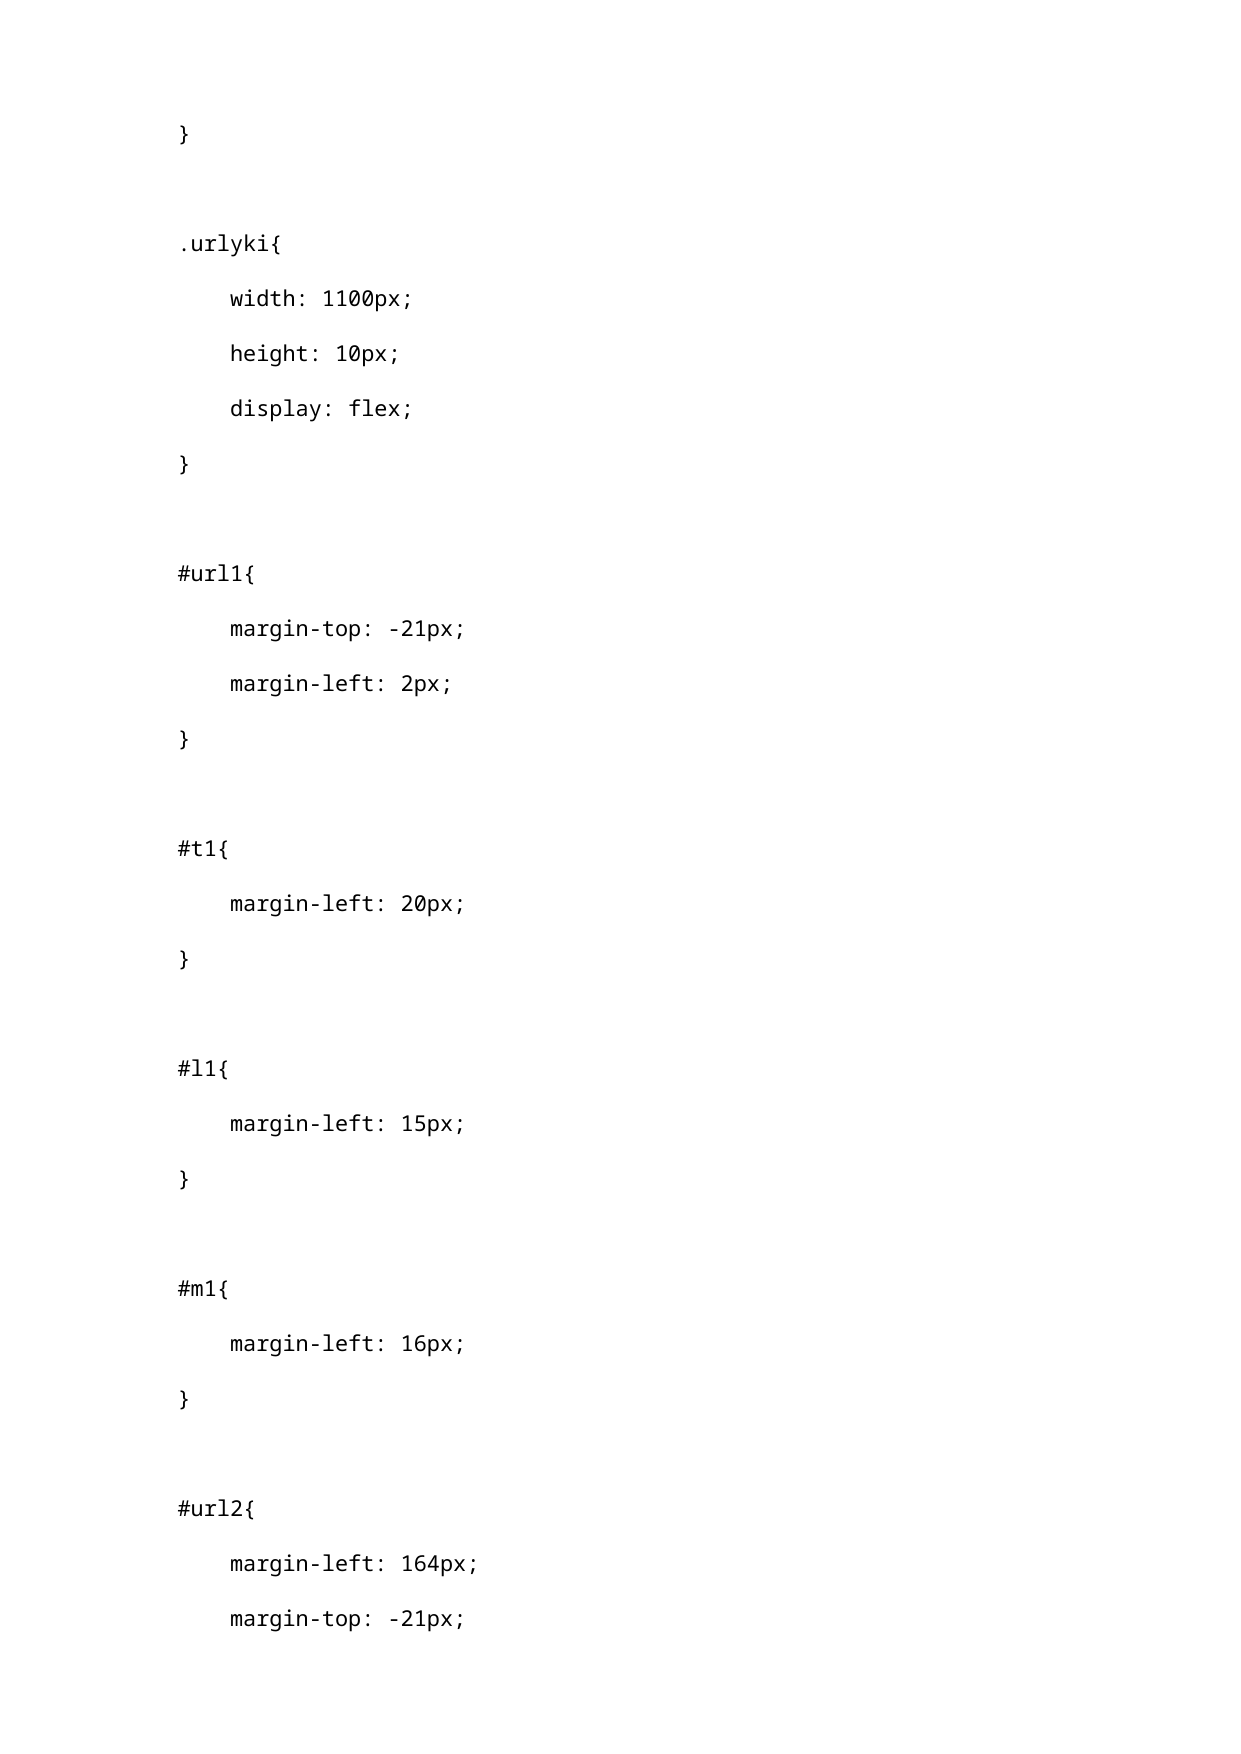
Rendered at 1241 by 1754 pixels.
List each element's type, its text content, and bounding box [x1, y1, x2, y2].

text #l1{ [177, 1053, 1152, 1083]
text #m1{ [177, 1273, 1152, 1303]
text margin-left: 20px; [177, 888, 1152, 918]
text height: 10px; [177, 338, 1152, 368]
text } [177, 1383, 1152, 1413]
text margin-top: -21px; [177, 613, 1152, 643]
text } [177, 448, 1152, 478]
text #url1{ [177, 558, 1152, 588]
text } [177, 118, 1152, 148]
text margin-top: -21px; [177, 1603, 1152, 1633]
text margin-left: 164px; [177, 1548, 1152, 1578]
text #t1{ [177, 833, 1152, 863]
text margin-left: 15px; [177, 1108, 1152, 1138]
text display: flex; [177, 393, 1152, 423]
text } [177, 723, 1152, 753]
text margin-left: 2px; [177, 668, 1152, 698]
text width: 1100px; [177, 283, 1152, 313]
text #url2{ [177, 1493, 1152, 1523]
text } [177, 1163, 1152, 1193]
text } [177, 943, 1152, 973]
text .urlyki{ [177, 228, 1152, 258]
text margin-left: 16px; [177, 1328, 1152, 1358]
